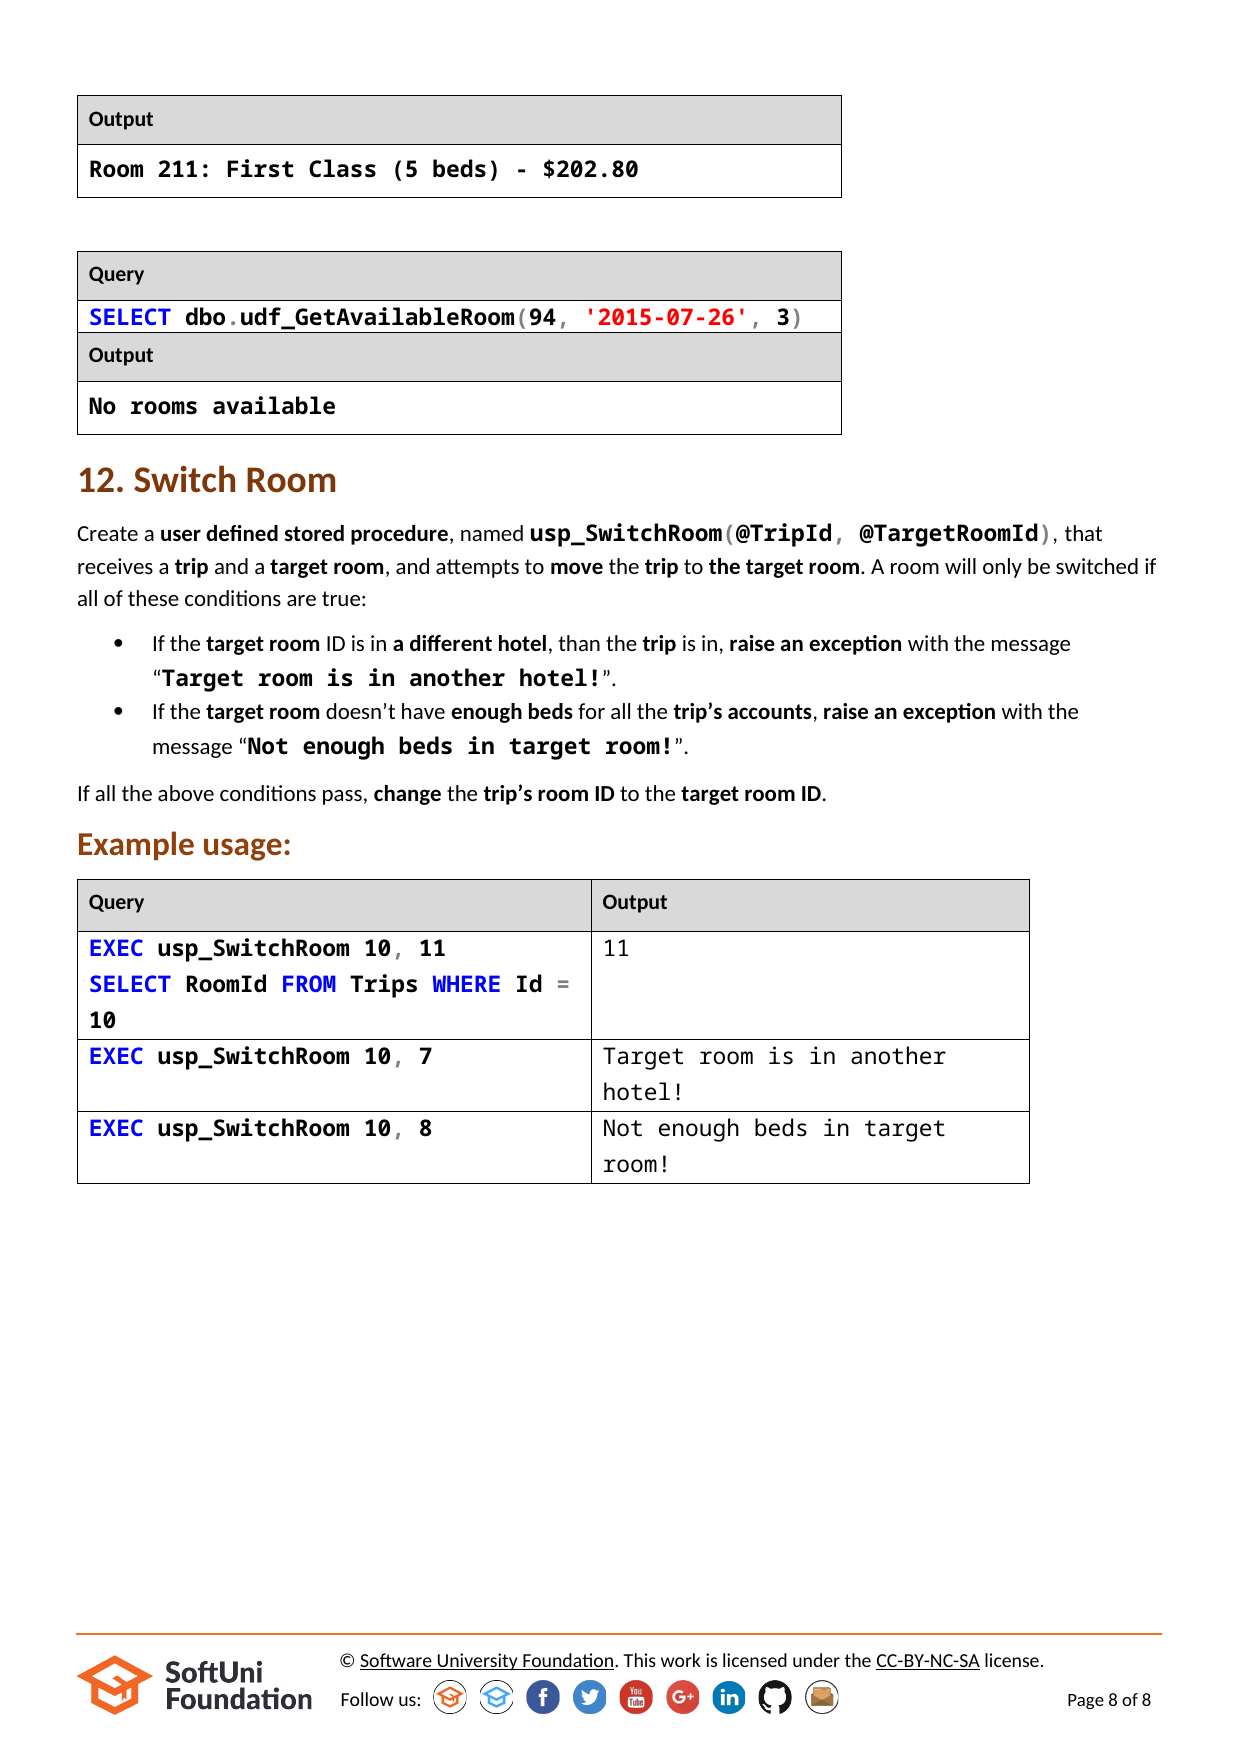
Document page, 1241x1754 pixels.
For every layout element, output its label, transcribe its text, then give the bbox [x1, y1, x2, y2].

picture [573, 1680, 607, 1714]
table_cell Target room is in another hotel! [592, 1040, 1029, 1111]
table_header Query [78, 880, 591, 931]
picture [736, 1704, 746, 1714]
table_cell Not enough beds in target room! [592, 1112, 1029, 1183]
table_cell 11 [592, 932, 1029, 1039]
picture [736, 1681, 746, 1691]
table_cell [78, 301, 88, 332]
picture [758, 1680, 792, 1714]
table_cell Output [78, 96, 841, 144]
table_cell No rooms available [78, 382, 841, 434]
text If all the above conditions pass, change the trip’s room ID to the target room ID. [77, 779, 1163, 807]
list If the target room doesn’t have enough beds for all the trip’s accounts, raise an exception with the message “Not enough beds in target room!”. [114, 697, 1163, 761]
subtitle Example usage: [77, 823, 1163, 864]
picture [76, 1655, 312, 1715]
picture [805, 1680, 839, 1714]
table_header Query [78, 252, 841, 300]
table_header Output [592, 880, 1029, 931]
table_cell EXEC usp_SwitchRoom 10, 7 [78, 1040, 591, 1111]
picture [433, 1680, 467, 1714]
list If the target room ID is in a different hotel, than the trip is in, raise an exception with the message “Target room is in another hotel!”. [114, 629, 1163, 693]
subtitle Switch Room [77, 456, 1163, 501]
table_cell EXEC usp_SwitchRoom 10, 11 SELECT RoomId FROM Trips WHERE Id = 10 [78, 932, 591, 1039]
picture [712, 1681, 722, 1691]
picture [666, 1680, 700, 1714]
picture [712, 1704, 722, 1714]
picture [727, 1695, 738, 1705]
picture [480, 1680, 513, 1714]
picture [526, 1680, 560, 1714]
table_cell Output [78, 333, 841, 381]
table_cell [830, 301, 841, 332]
text Create a user defined stored procedure, named usp_SwitchRoom(@TripId, @TargetRoomId), that receives a trip and a target room, and attempts to move the trip to the target room. A room will only be switched if all of these conditions are true: [77, 517, 1163, 612]
table_cell Room 211: First Class (5 beds) - $202.80 [78, 145, 841, 197]
table_cell EXEC usp_SwitchRoom 10, 8 [78, 1112, 591, 1183]
picture [619, 1680, 653, 1714]
